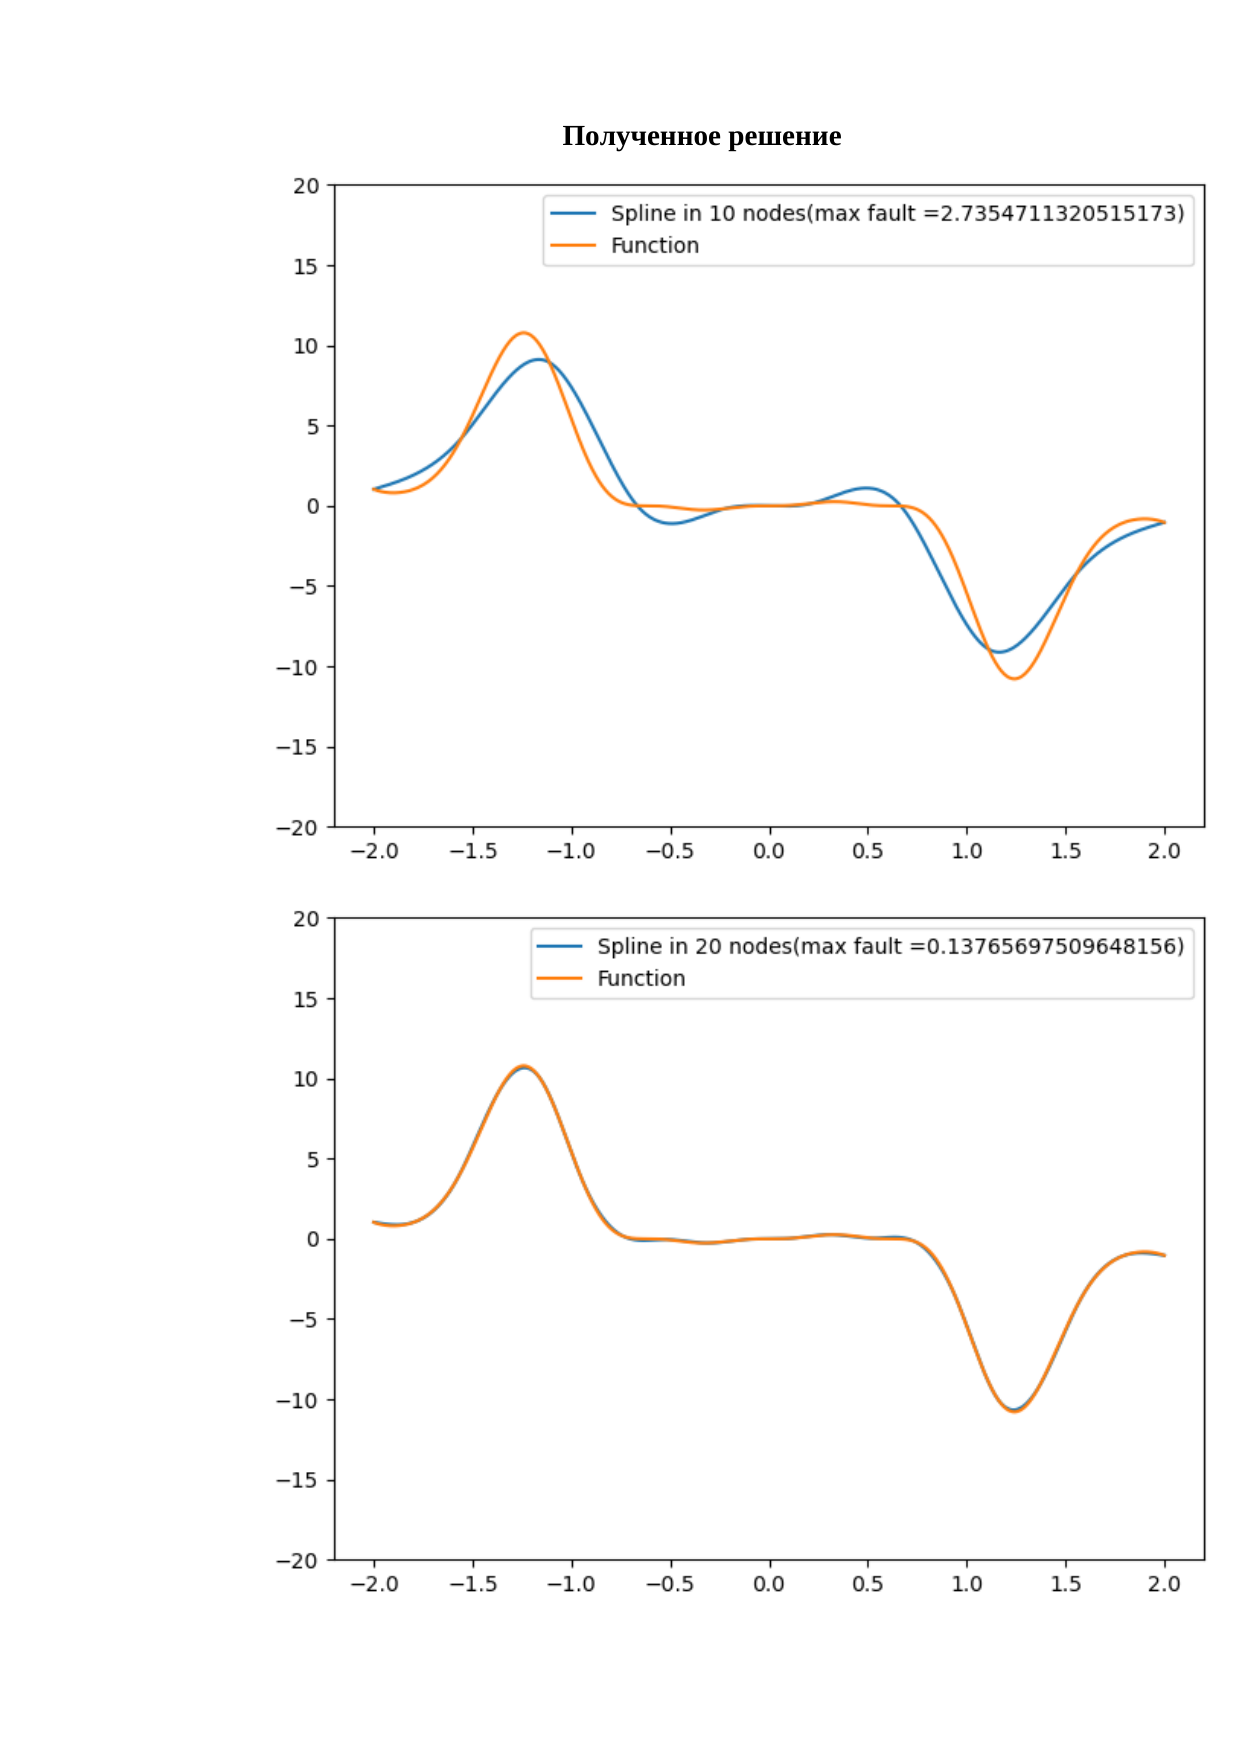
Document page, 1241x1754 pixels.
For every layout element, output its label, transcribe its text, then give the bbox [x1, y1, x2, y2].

picture [252, 154, 1227, 886]
picture [252, 887, 1227, 1619]
list Полученное решение [252, 118, 1152, 152]
